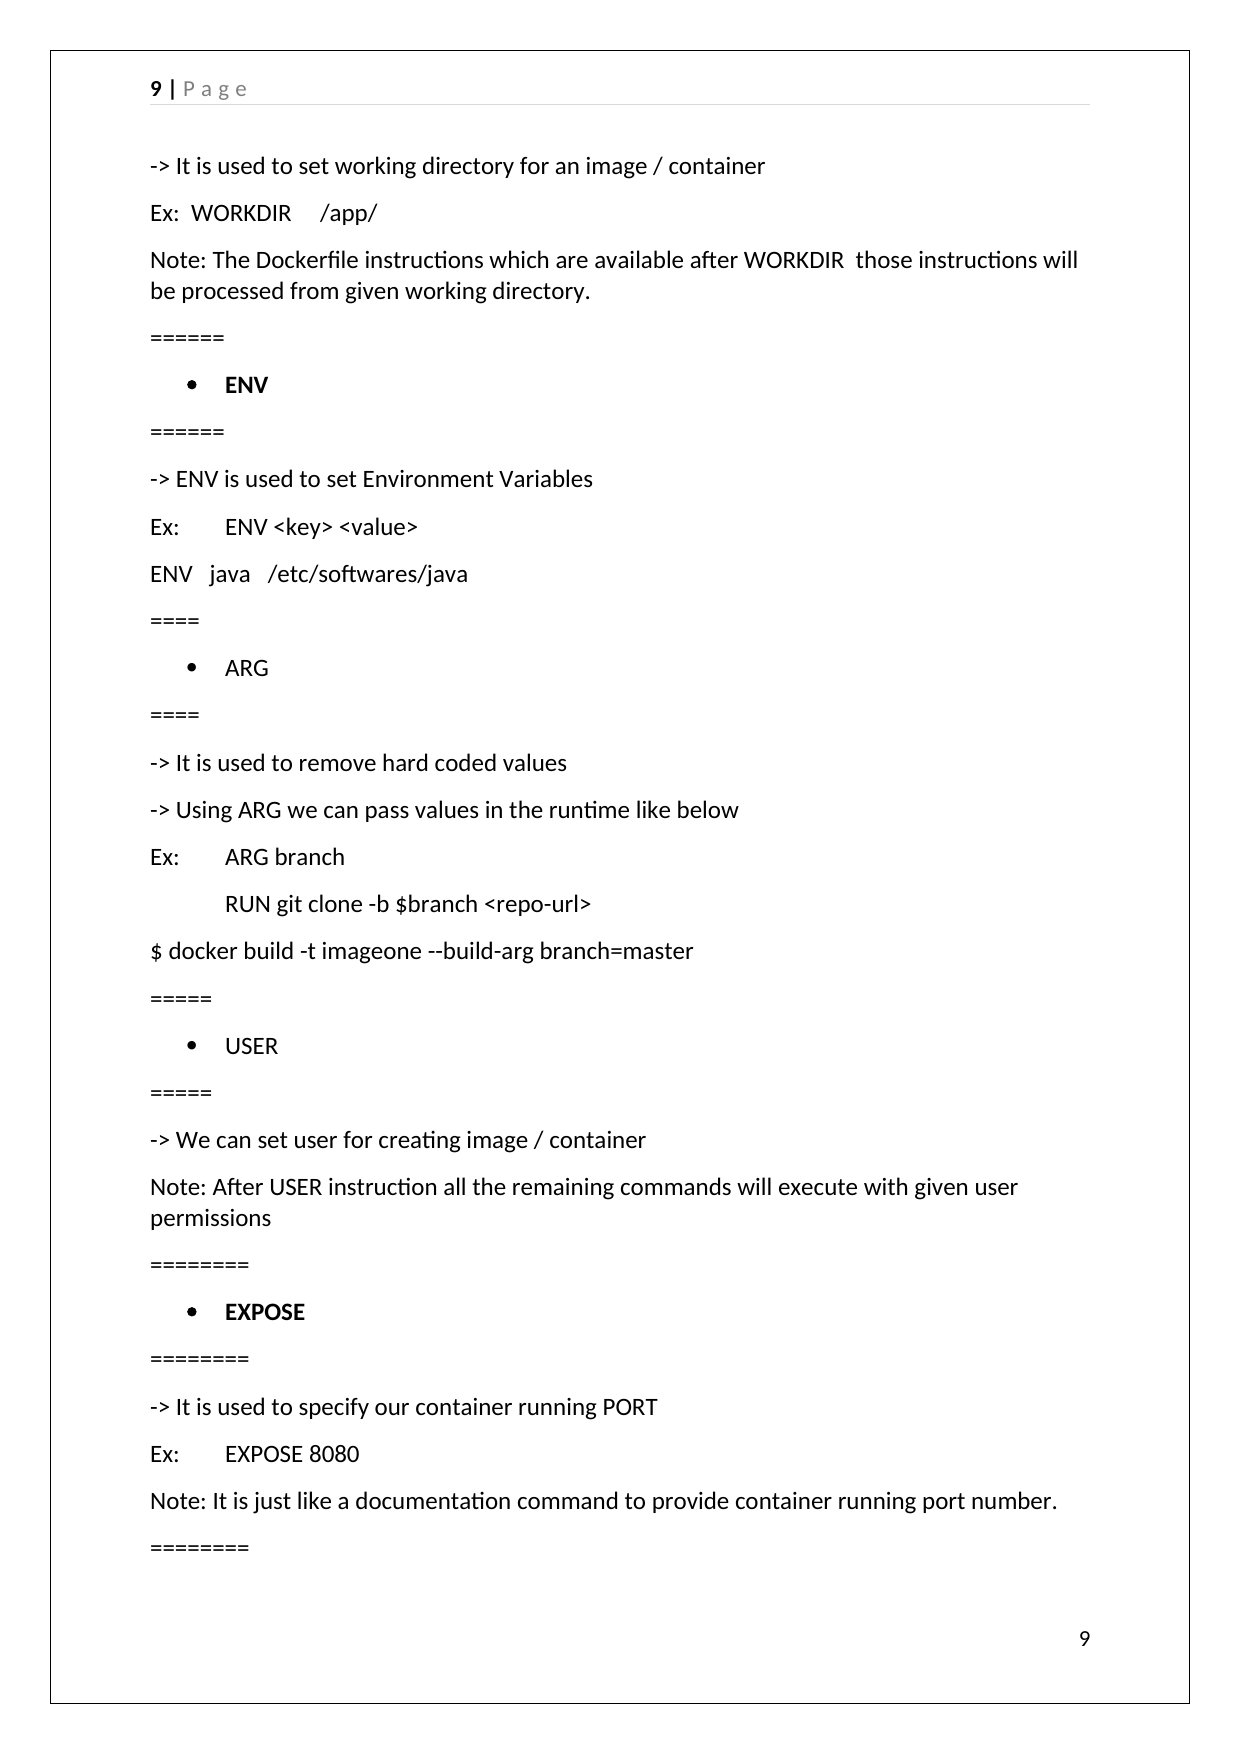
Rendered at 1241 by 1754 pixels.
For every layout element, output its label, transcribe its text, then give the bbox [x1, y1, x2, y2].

text ======== [150, 1532, 1090, 1563]
text Ex: EXPOSE 8080 [150, 1438, 1090, 1468]
text -> We can set user for creating image / container [150, 1124, 1090, 1155]
text ==== [150, 699, 1090, 730]
text -> It is used to remove hard coded values [150, 747, 1090, 777]
text Ex: ARG branch [150, 841, 1090, 872]
text Note: It is just like a documentation command to provide container running port number. [150, 1485, 1090, 1516]
list ARG [187, 652, 1090, 683]
text Ex: WORKDIR /app/ [150, 197, 1090, 228]
text ======== [150, 1249, 1090, 1280]
list EXPOSE [187, 1296, 1090, 1327]
text $ docker build -t imageone --build-arg branch=master [150, 936, 1090, 966]
text ====== [150, 322, 1090, 353]
text -> Using ARG we can pass values in the runtime like below [150, 794, 1090, 824]
text -> It is used to specify our container running PORT [150, 1391, 1090, 1421]
list USER [187, 1030, 1090, 1060]
text ===== [150, 983, 1090, 1013]
text ENV java /etc/softwares/java [150, 558, 1090, 588]
list ENV [187, 369, 1090, 400]
text ======== [150, 1343, 1090, 1374]
text Note: After USER instruction all the remaining commands will execute with given user permissions [150, 1171, 1090, 1232]
text Note: The Dockerfile instructions which are available after WORKDIR those instructions will be processed from given working directory. [150, 244, 1090, 305]
text Ex: ENV <key> <value> [150, 511, 1090, 541]
text -> It is used to set working directory for an image / container [150, 150, 1090, 181]
text ====== [150, 416, 1090, 447]
text ==== [150, 605, 1090, 636]
text -> ENV is used to set Environment Variables [150, 464, 1090, 494]
text RUN git clone -b $branch <repo-url> [150, 888, 1090, 919]
text ===== [150, 1077, 1090, 1108]
